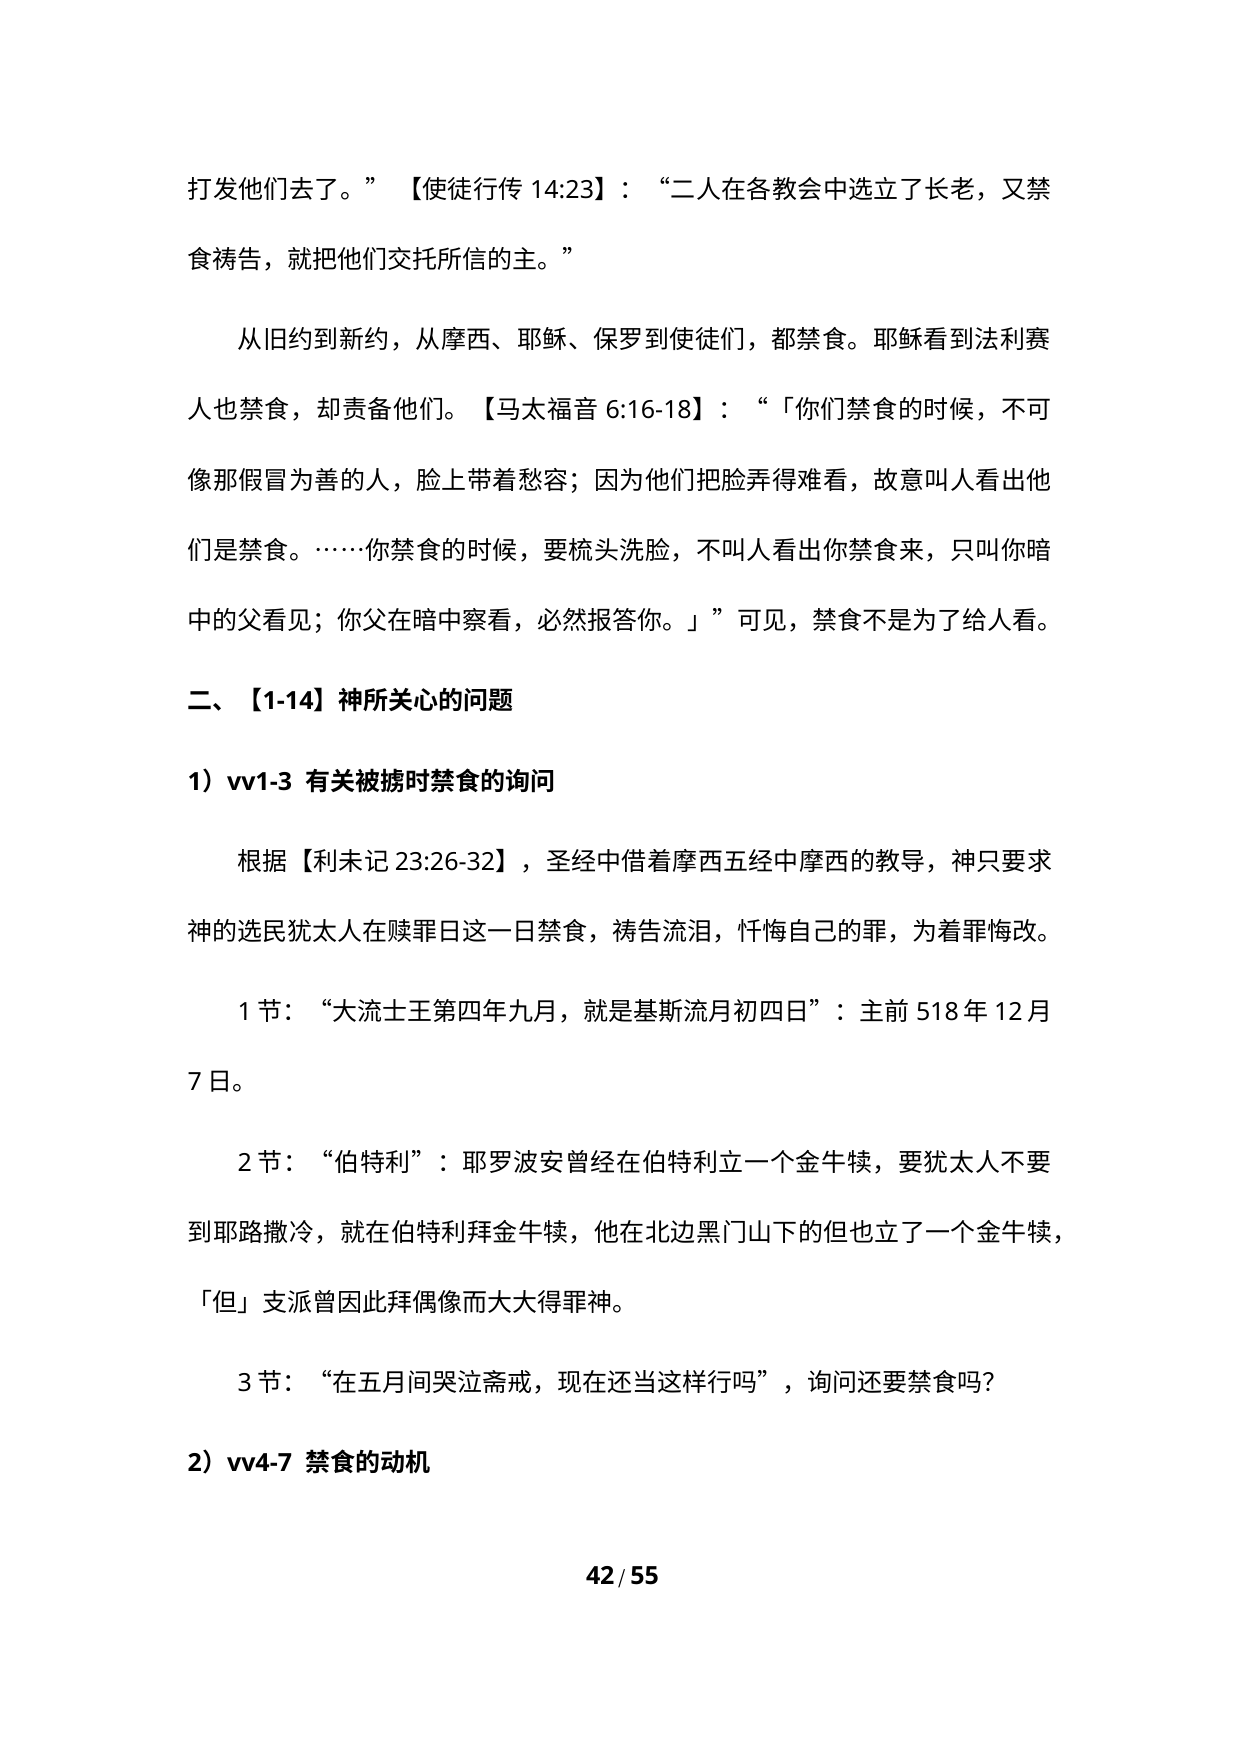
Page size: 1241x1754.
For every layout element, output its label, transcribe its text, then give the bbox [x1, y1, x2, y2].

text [187, 155, 1053, 290]
text 2）vv4-7 禁食的动机 [187, 1428, 1053, 1493]
text 1节：“大流士王第四年九月，就是基斯流月初四日”：主前518年12月7日。 [187, 977, 1053, 1112]
text 1）vv1-3 有关被掳时禁食的询问 [187, 747, 1053, 812]
text 根据【利未记23:26-32】，圣经中借着摩西五经中摩西的教导，神只要求神的选民犹太人在赎罪日这一日禁食，祷告流泪，忏悔自己的罪，为着罪悔改。 [187, 827, 1053, 962]
text 二、【1-14】神所关心的问题 [187, 666, 1053, 731]
text 3节：“在五月间哭泣斋戒，现在还当这样行吗”，询问还要禁食吗？ [187, 1348, 1053, 1413]
text 从旧约到新约，从摩西、耶稣、保罗到使徒们，都禁食。耶稣看到法利赛人也禁食，却责备他们。【马太福音6:16-18】：“「你们禁食的时候，不可像那假冒为善的人，脸上带着愁容；因为他们把脸弄得难看，故意叫人看出他们是禁食。……你禁食的时候，要梳头洗脸，不叫人看出你禁食来，只叫你暗中的父看见；你父在暗中察看，必然报答你。」”可见，禁食不是为了给人看。 [187, 306, 1053, 651]
text 2节：“伯特利”：耶罗波安曾经在伯特利立一个金牛犊，要犹太人不要到耶路撒冷，就在伯特利拜金牛犊，他在北边黑门山下的但也立了一个金牛犊，「但」支派曾因此拜偶像而大大得罪神。 [187, 1128, 1053, 1333]
